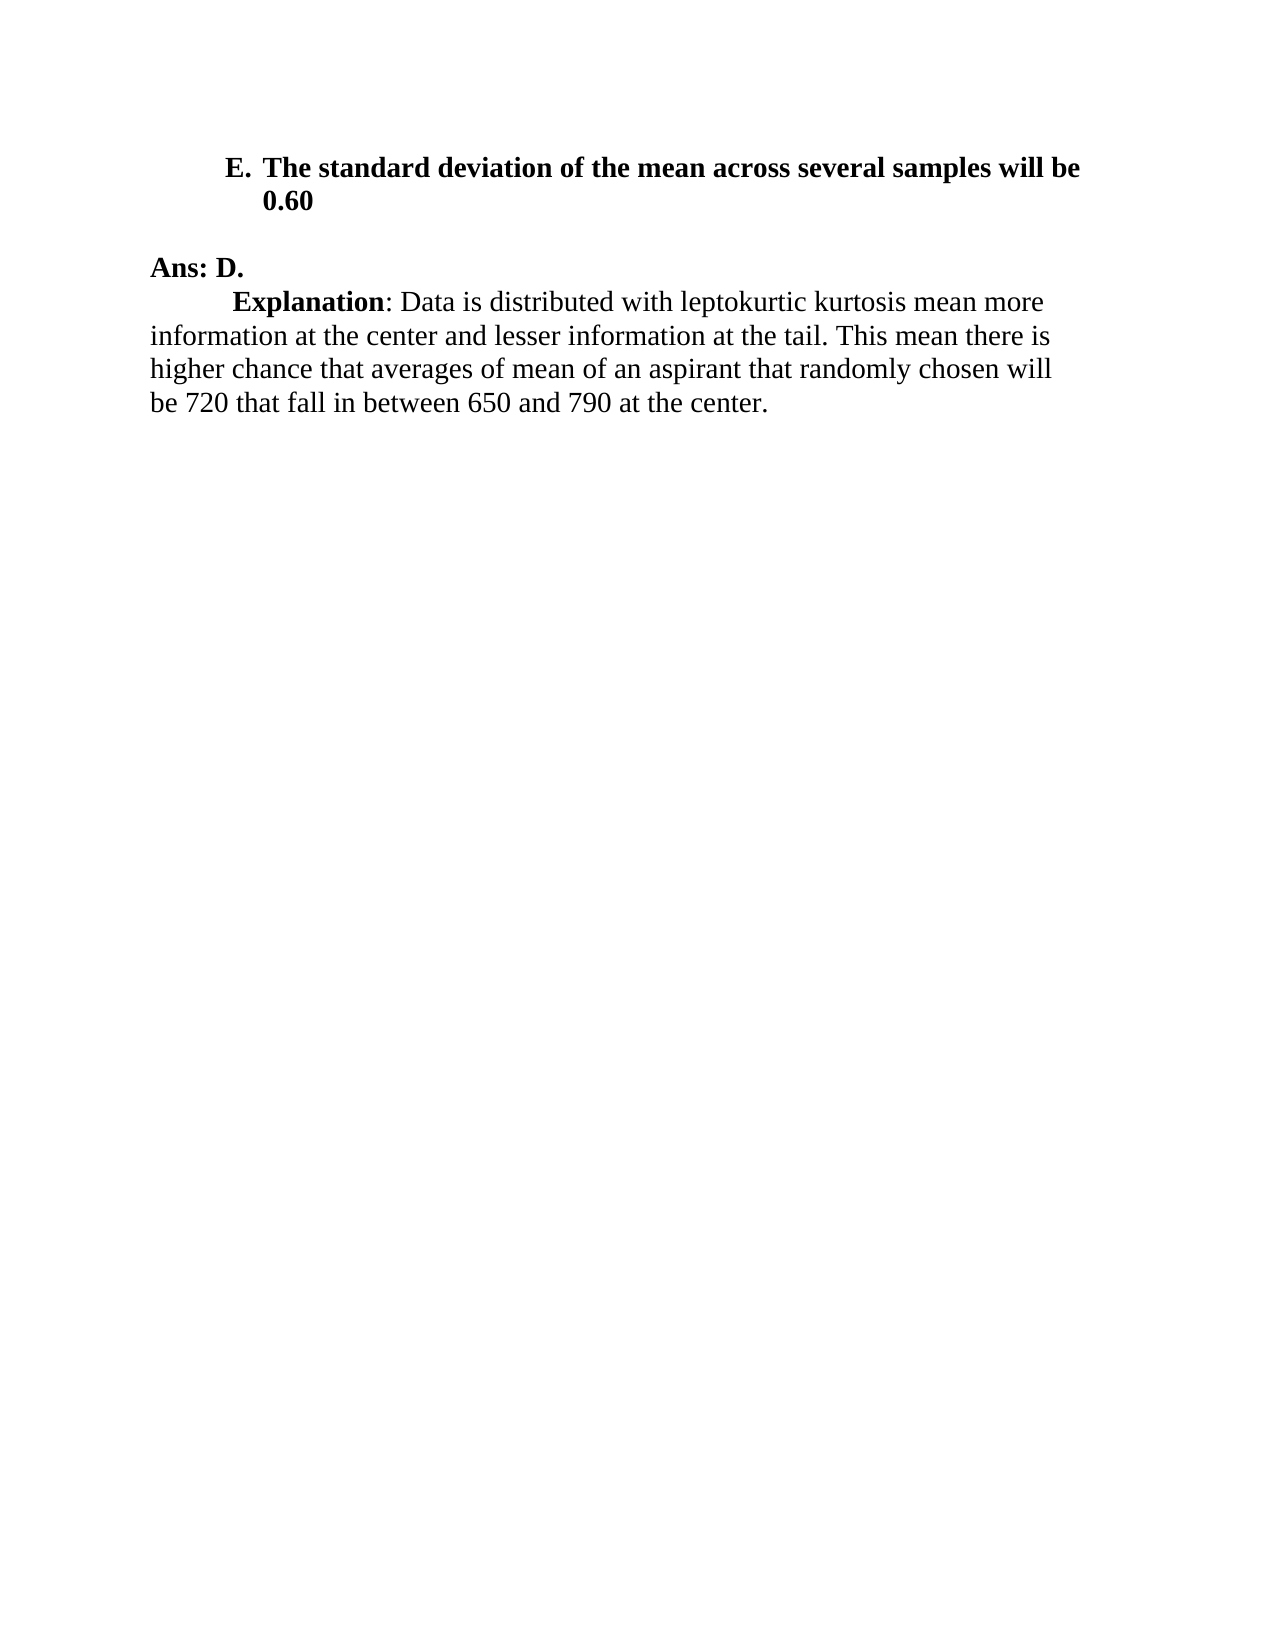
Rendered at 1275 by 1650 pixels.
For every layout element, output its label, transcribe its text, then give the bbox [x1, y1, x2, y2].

list The standard deviation of the mean across several samples will be 0.60 [225, 150, 1125, 217]
text information at the center and lesser information at the tail. This mean there is [150, 318, 1125, 351]
text Ans: D. [150, 251, 1125, 284]
text be 720 that fall in between 650 and 790 at the center. [150, 385, 1125, 418]
text higher chance that averages of mean of an aspirant that randomly chosen will [150, 351, 1125, 385]
text Explanation: Data is distributed with leptokurtic kurtosis mean more [150, 284, 1125, 318]
